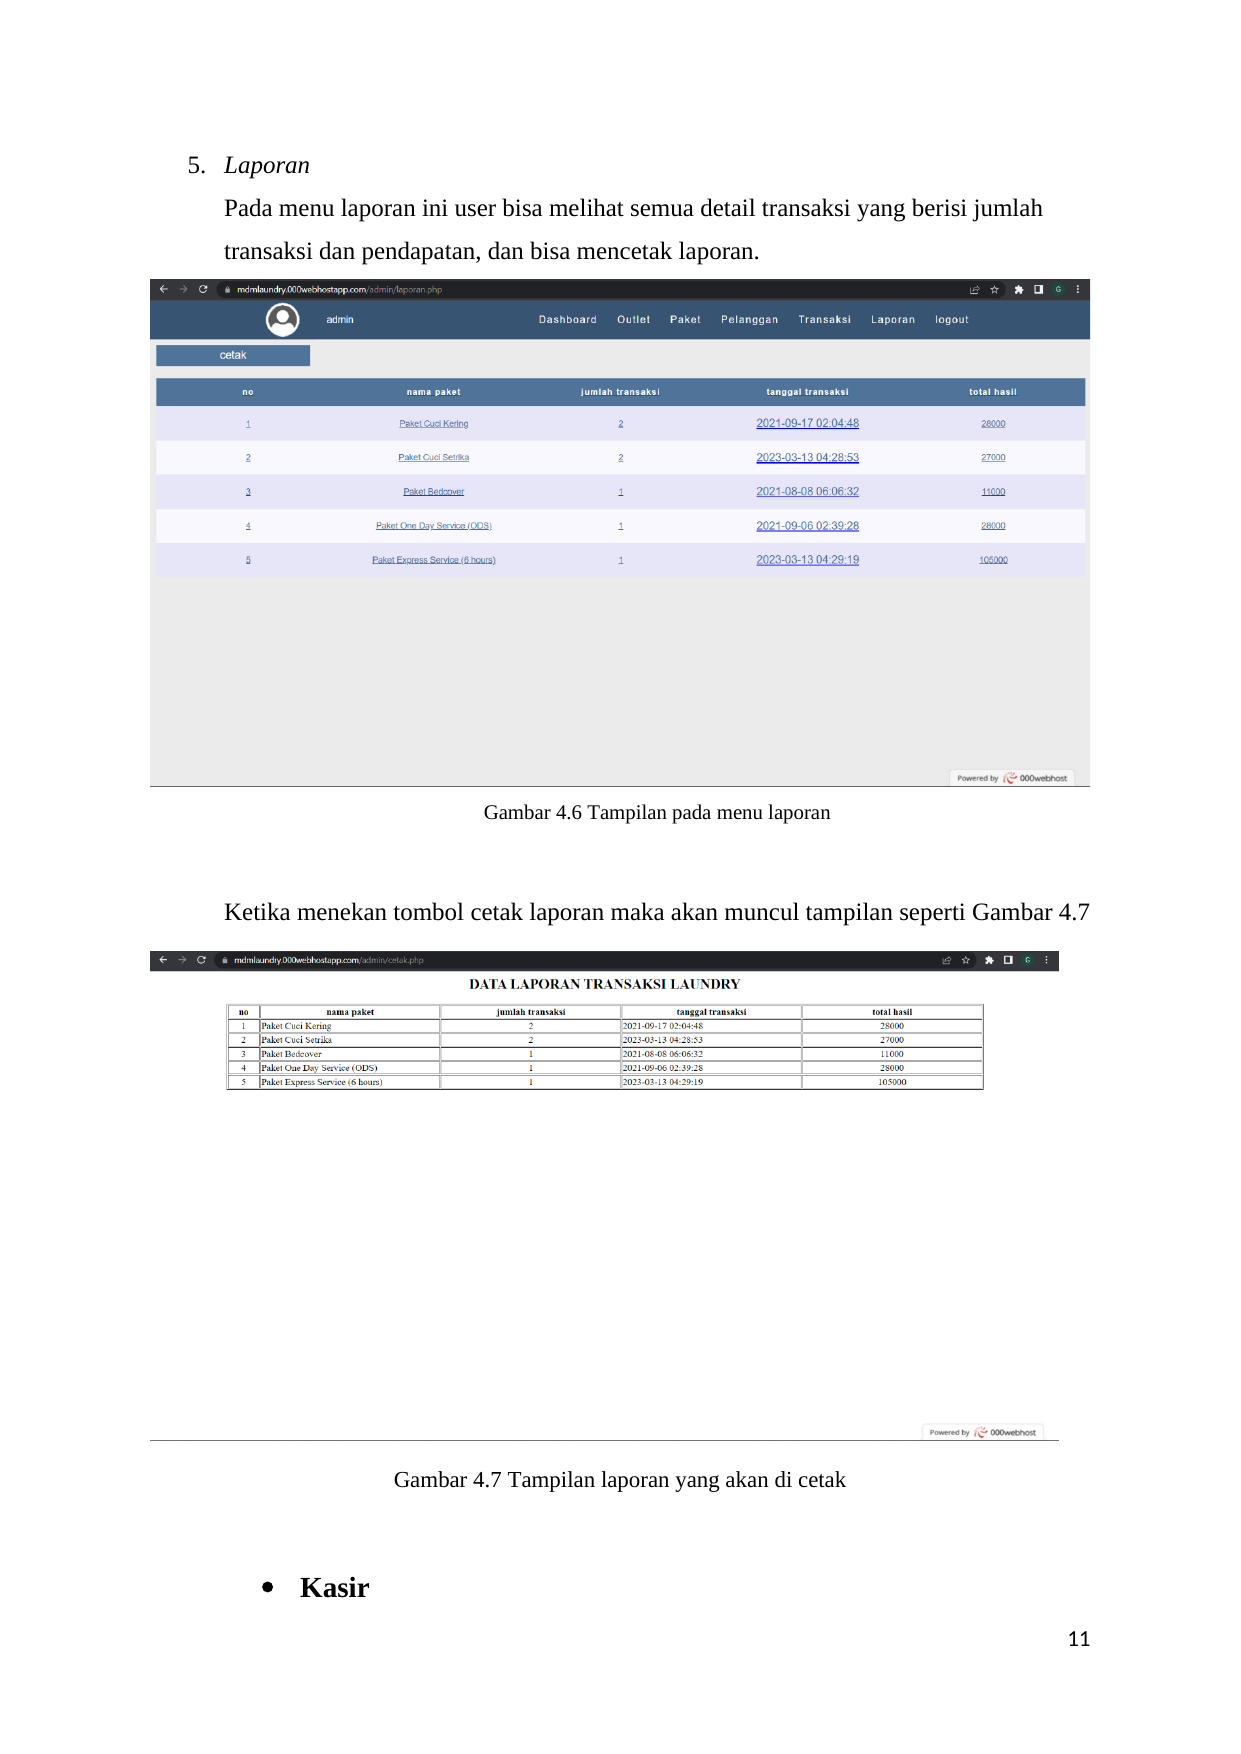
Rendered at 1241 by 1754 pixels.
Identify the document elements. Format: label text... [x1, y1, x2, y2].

list Laporan [187, 150, 1090, 179]
text Ketika menekan tombol cetak laporan maka akan muncul tampilan seperti Gambar 4.7 [150, 897, 1090, 926]
list Pada menu laporan ini user bisa melihat semua detail transaksi yang berisi jumlah transaksi dan pendapatan, dan bisa mencetak laporan. [224, 193, 1090, 265]
picture [150, 951, 1059, 1441]
text Gambar 4.7 Tampilan laporan yang akan di cetak [150, 1466, 1090, 1492]
picture [150, 279, 1091, 787]
text Gambar 4.6 Tampilan pada menu laporan [150, 800, 1090, 824]
list Kasir [262, 1570, 1090, 1604]
